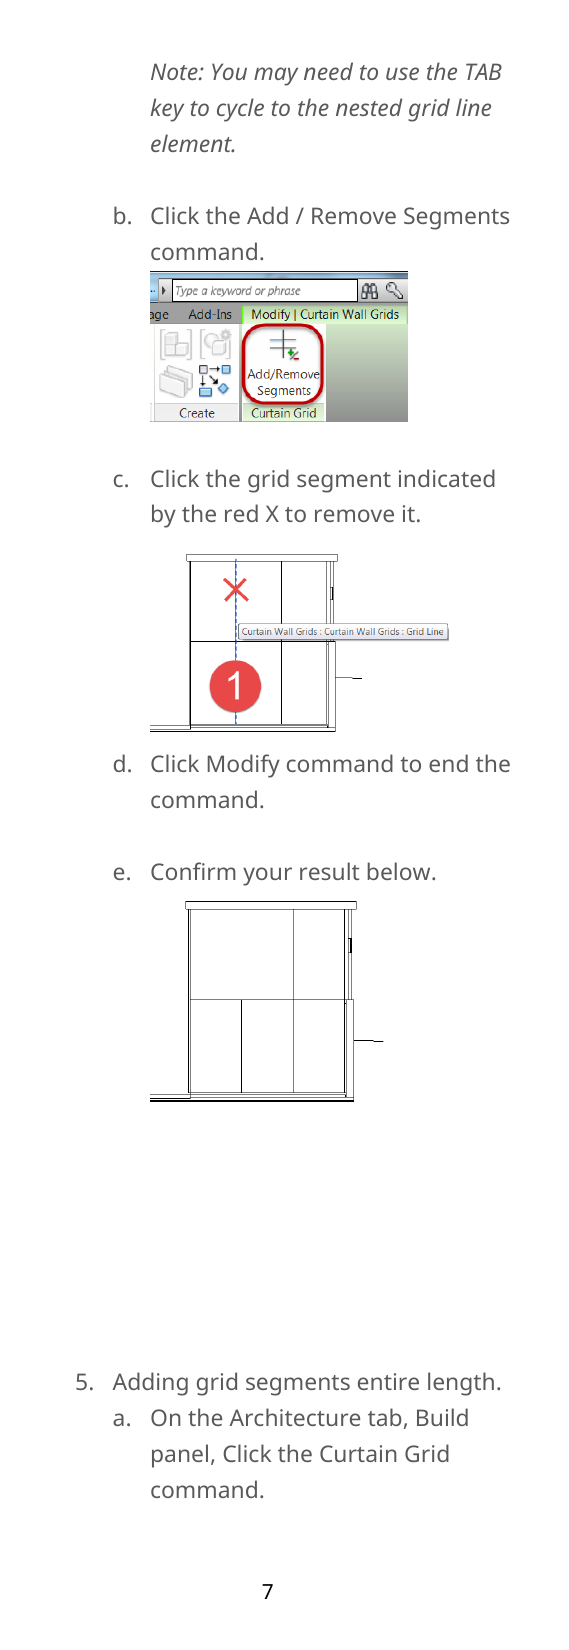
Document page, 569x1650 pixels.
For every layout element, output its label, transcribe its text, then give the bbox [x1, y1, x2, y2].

picture [150, 534, 449, 744]
list Click the Add / Remove Segments command. [112, 200, 523, 267]
list On the Architecture tab, Build panel, Click the Curtain Grid command. [112, 1402, 523, 1505]
list Note: You may need to use the TAB key to cycle to the nested grid line element. [150, 56, 523, 159]
list Click the grid segment indicated by the red X to remove it. [112, 462, 523, 530]
picture [150, 271, 408, 422]
list Click Modify command to end the command. [112, 748, 523, 816]
picture [150, 892, 384, 1110]
list Confirm your result below. [112, 856, 523, 887]
text Adding grid segments entire length. [75, 1366, 523, 1397]
